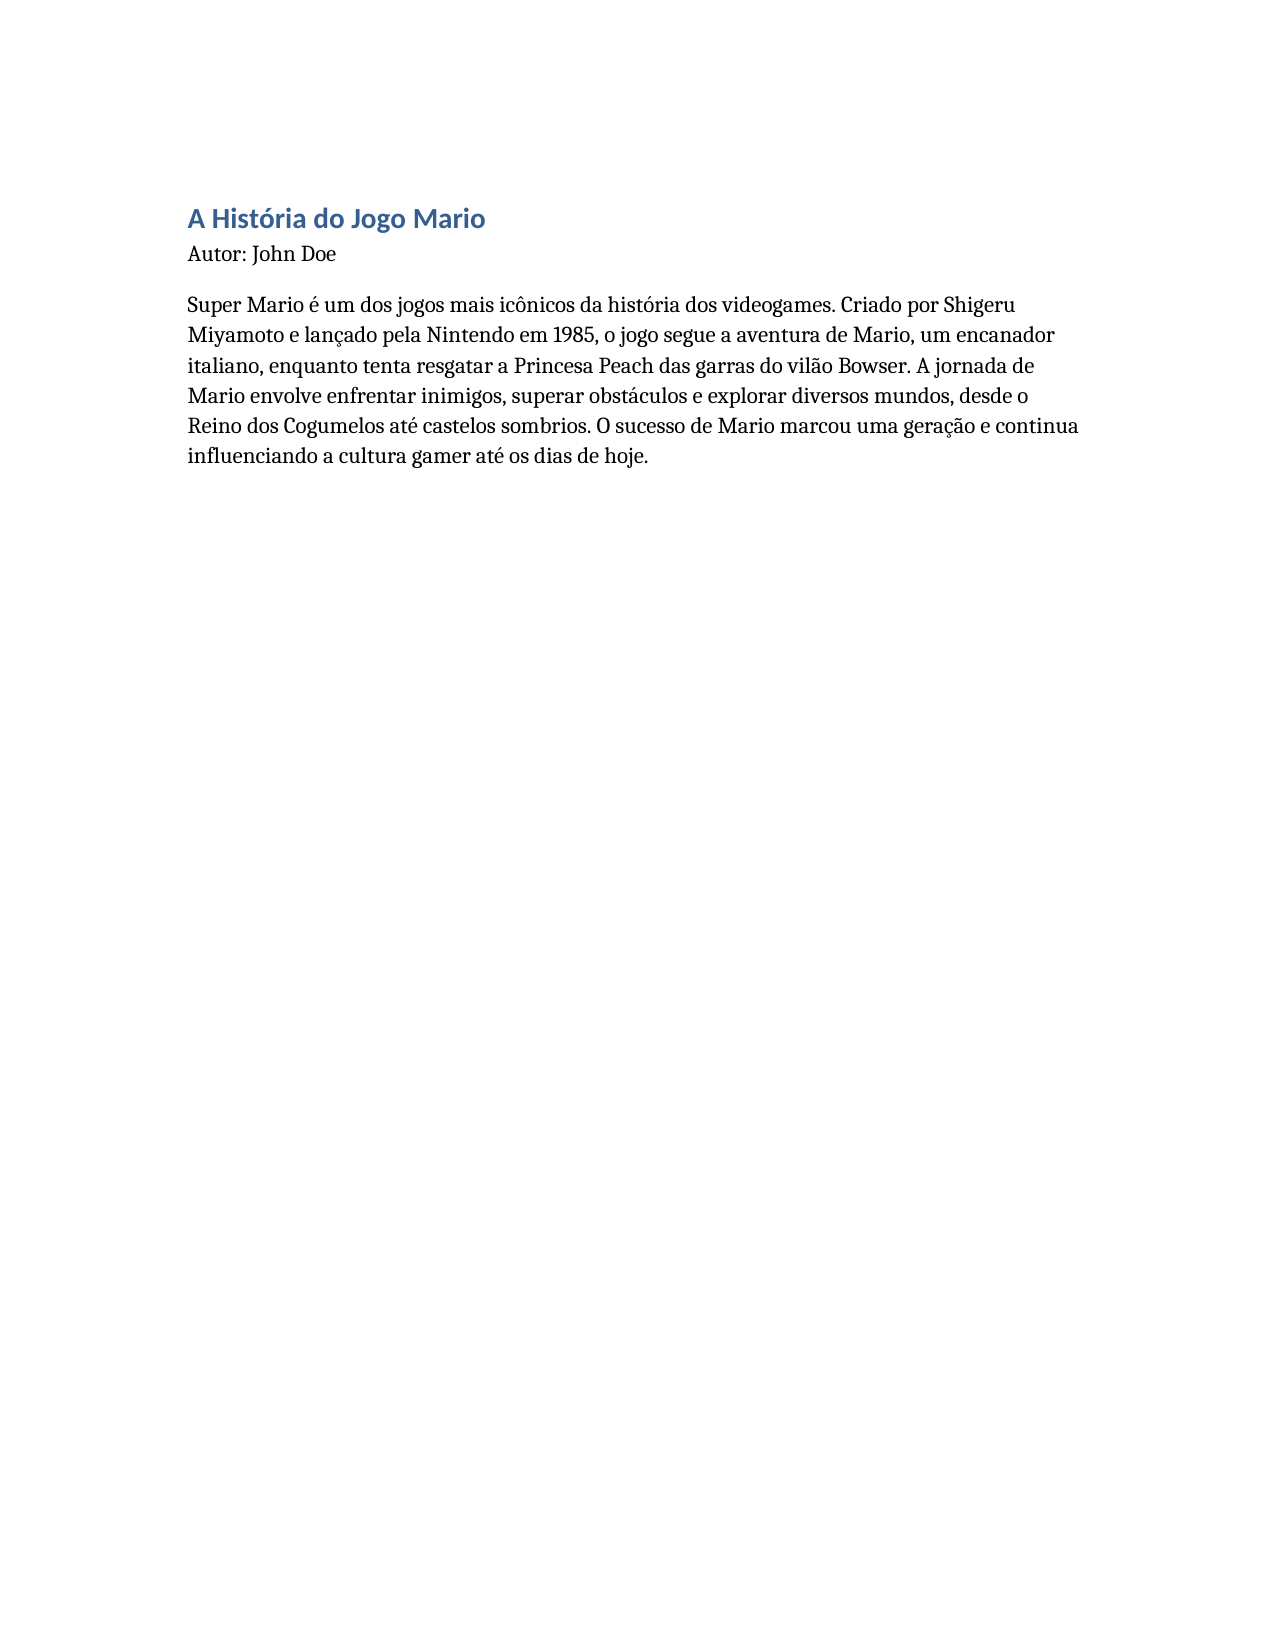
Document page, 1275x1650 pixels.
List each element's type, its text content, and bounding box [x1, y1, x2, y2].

text Super Mario é um dos jogos mais icônicos da história dos videogames. Criado por Shigeru Miyamoto e lançado pela Nintendo em 1985, o jogo segue a aventura de Mario, um encanador italiano, enquanto tenta resgatar a Princesa Peach das garras do vilão Bowser. A jornada de Mario envolve enfrentar inimigos, superar obstáculos e explorar diversos mundos, desde o Reino dos Cogumelos até castelos sombrios. O sucesso de Mario marcou uma geração e continua influenciando a cultura gamer até os dias de hoje. [187, 292, 1087, 469]
text Autor: John Doe [187, 241, 1087, 267]
subtitle A História do Jogo Mario [187, 200, 1087, 236]
